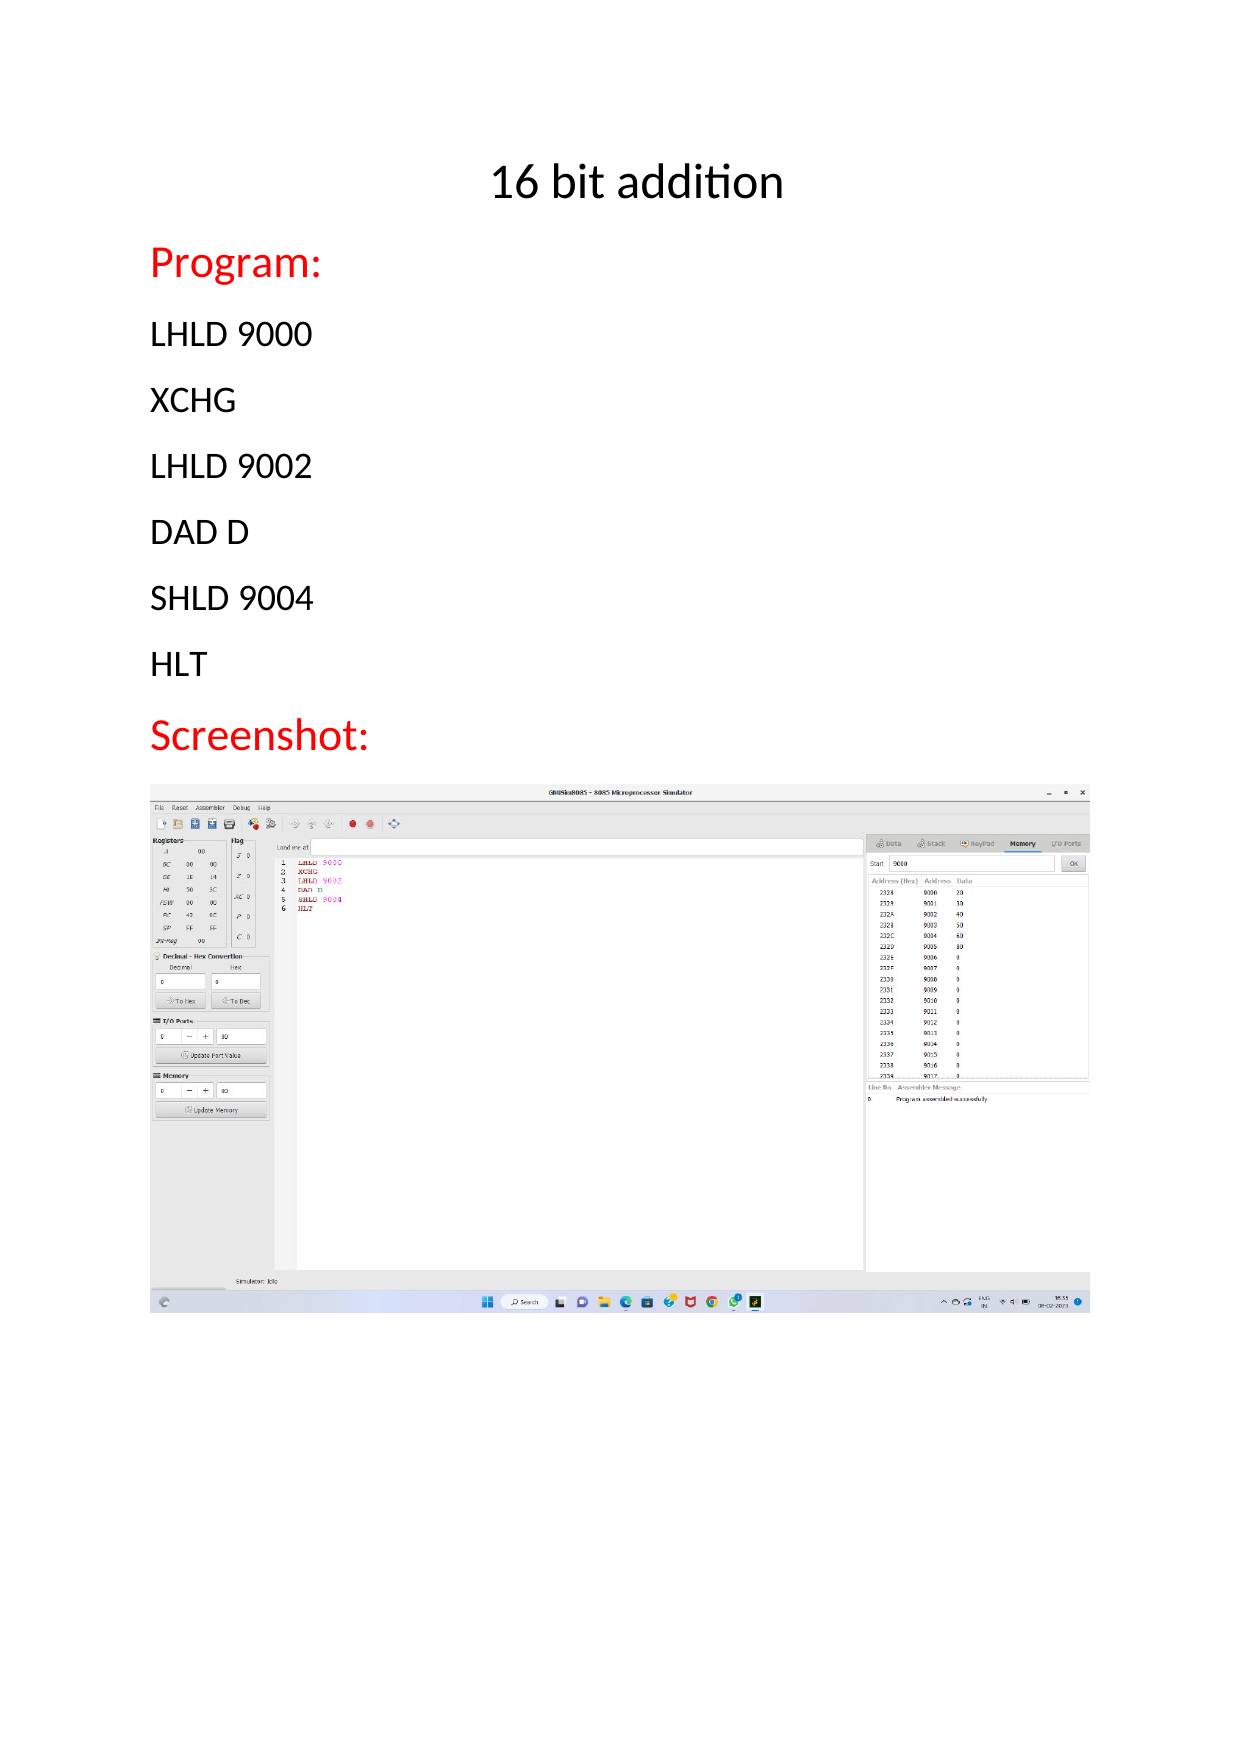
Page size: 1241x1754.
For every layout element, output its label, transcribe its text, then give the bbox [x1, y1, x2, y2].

text SHLD 9004 [150, 574, 1090, 620]
text LHLD 9002 [150, 442, 1090, 488]
picture [150, 783, 1091, 1313]
text DAD D [150, 508, 1090, 554]
text XCHG [150, 376, 1090, 421]
text LHLD 9000 [150, 309, 1090, 355]
text Screenshot: [150, 706, 1090, 762]
text HLT [150, 640, 1090, 686]
text 16 bit addition [150, 150, 1090, 211]
text Program: [150, 232, 1090, 288]
